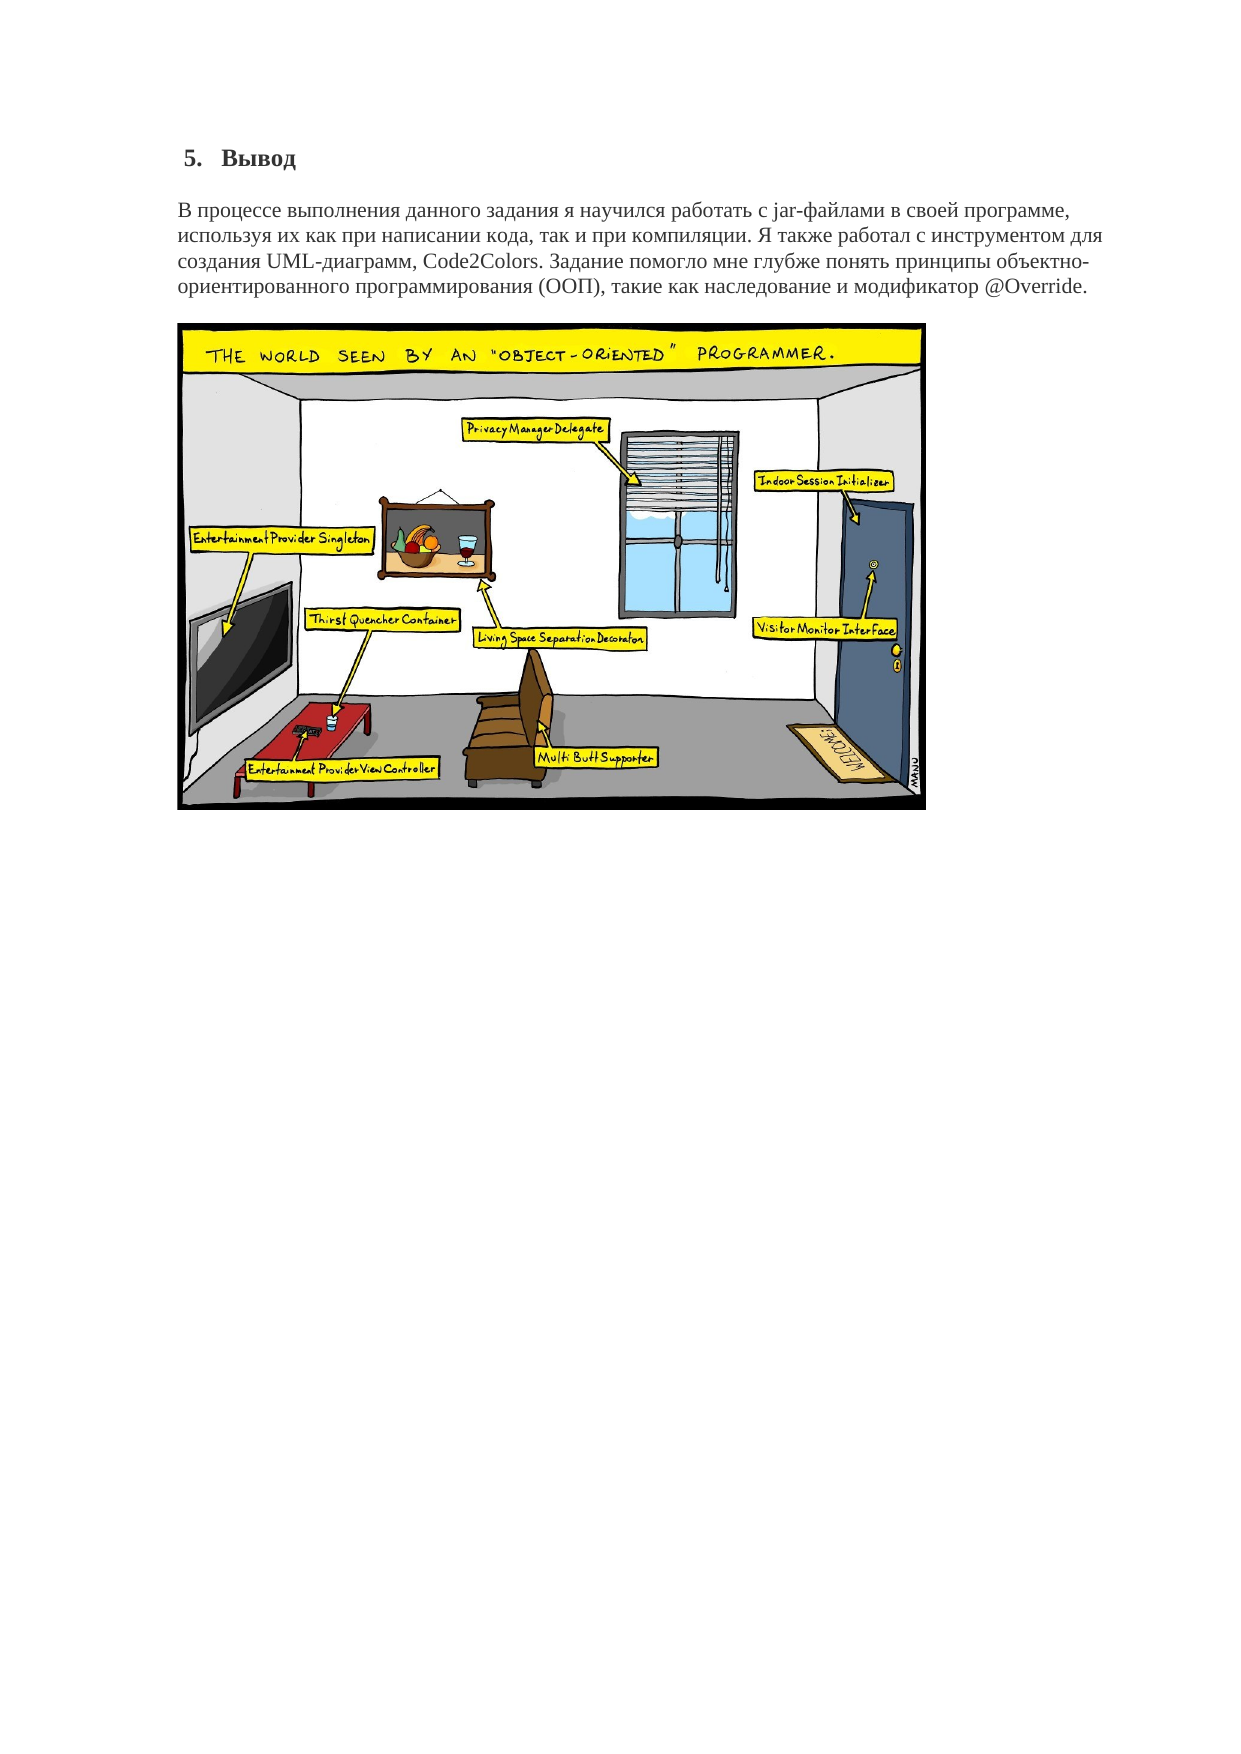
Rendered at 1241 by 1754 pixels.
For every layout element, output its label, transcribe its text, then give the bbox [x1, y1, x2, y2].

list Вывод [183, 143, 1152, 172]
text В процессе выполнения данного задания я научился работать с jar-файлами в своей программе, используя их как при написании кода, так и при компиляции. Я также работал с инструментом для создания UML-диаграмм, Code2Colors. Задание помогло мне глубже понять принципы объектно-ориентированного программирования (ООП), такие как наследование и модификатор @Override. [177, 197, 1152, 298]
picture [177, 323, 926, 810]
